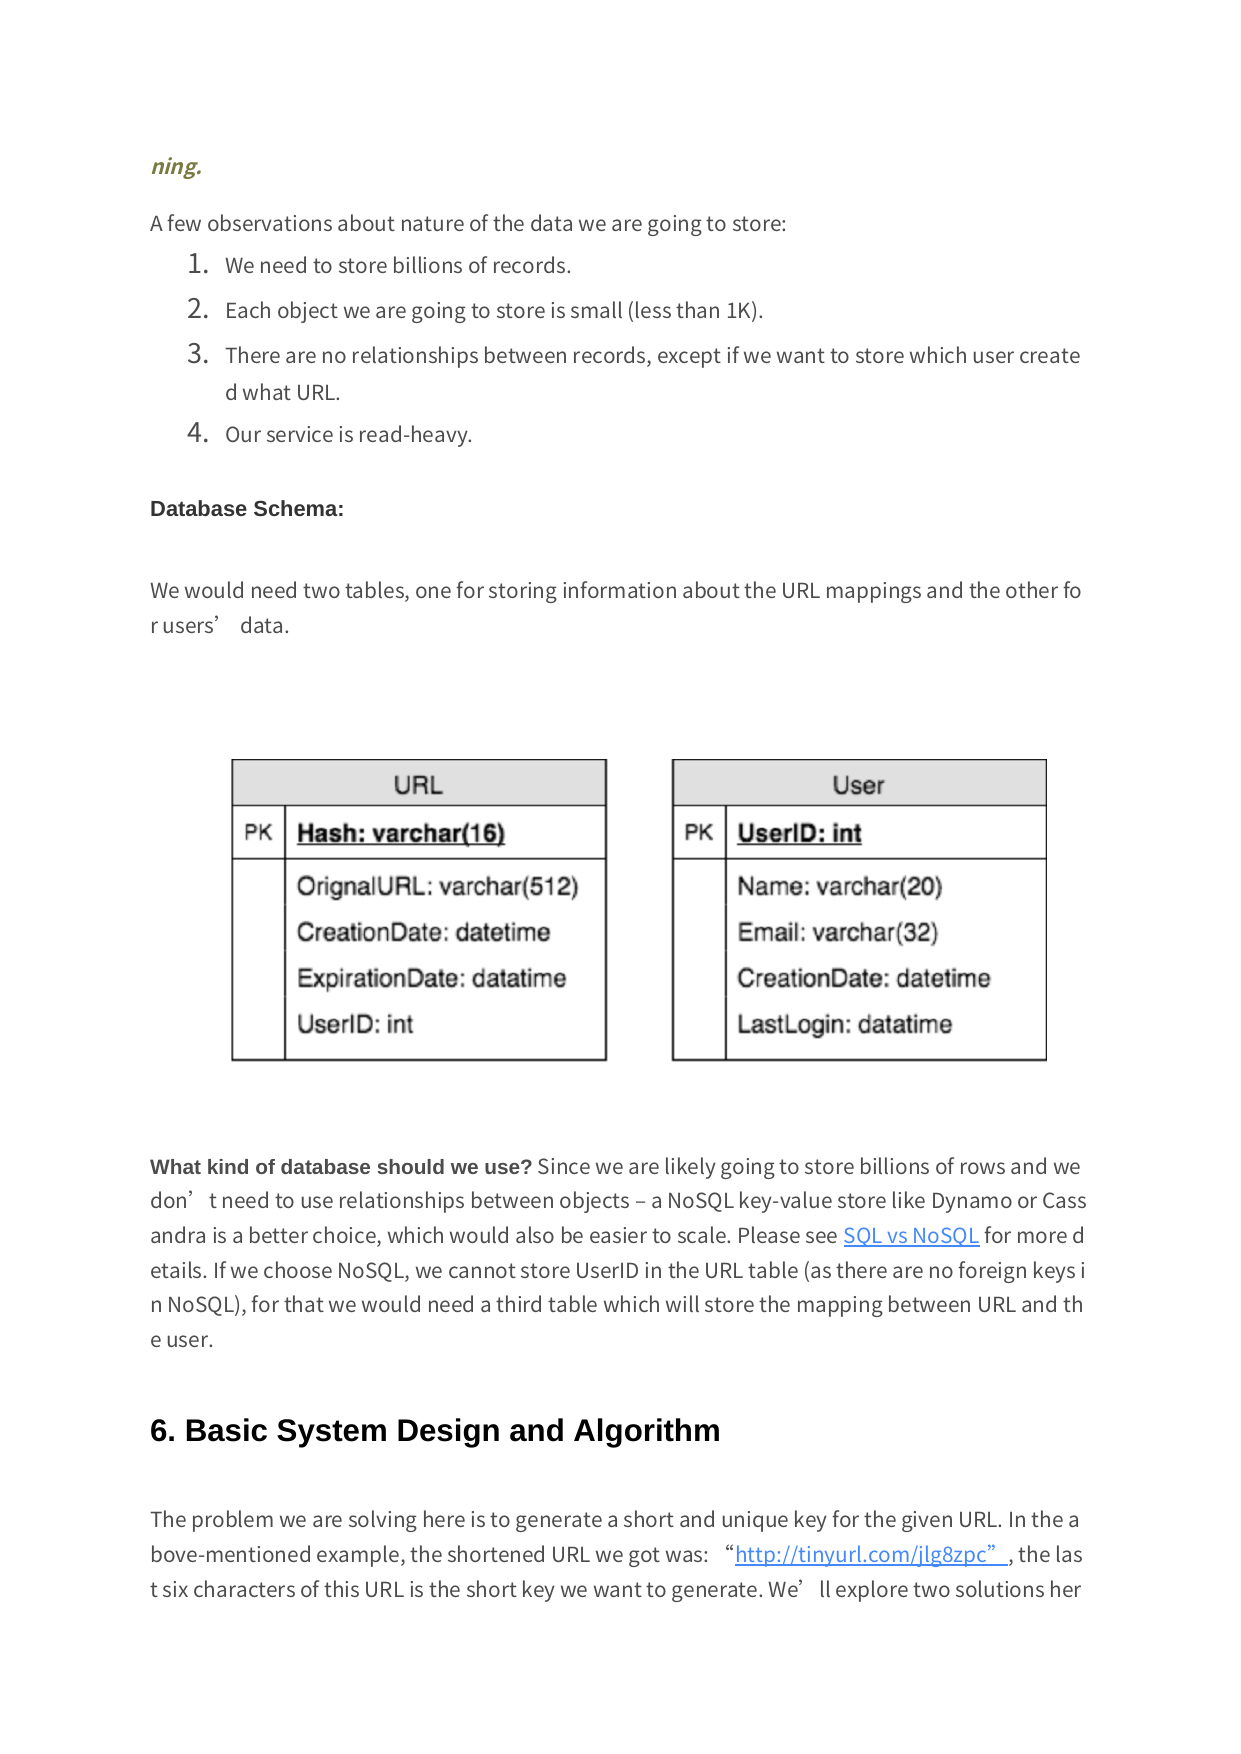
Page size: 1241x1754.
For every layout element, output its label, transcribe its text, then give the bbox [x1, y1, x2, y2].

text We would need two tables, one for storing information about the URL mappings and the other for users’ data. [150, 574, 1090, 639]
text What kind of database should we use? Since we are likely going to store billions of rows and we don’t need to use relationships between objects – a NoSQL key-value store like Dynamo or Cassandra is a better choice, which would also be easier to scale. Please see SQL vs NoSQL for more details. If we choose NoSQL, we cannot store UserID in the URL table (as there are no foreign keys in NoSQL), for that we would need a third table which will store the mapping between URL and the user. [150, 1150, 1090, 1353]
list Our service is read-heavy. [187, 411, 1090, 450]
list There are no relationships between records, except if we want to store which user created what URL. [187, 332, 1090, 406]
picture [150, 714, 1091, 1096]
subtitle Database Schema: [150, 496, 1090, 521]
subtitle 6. Basic System Design and Algorithm [150, 1412, 1090, 1448]
text A few observations about nature of the data we are going to store: [150, 208, 1090, 238]
list We need to store billions of records. [187, 242, 1090, 282]
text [150, 1503, 1090, 1603]
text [150, 150, 1090, 180]
list Each object we are going to store is small (less than 1K). [187, 287, 1090, 327]
